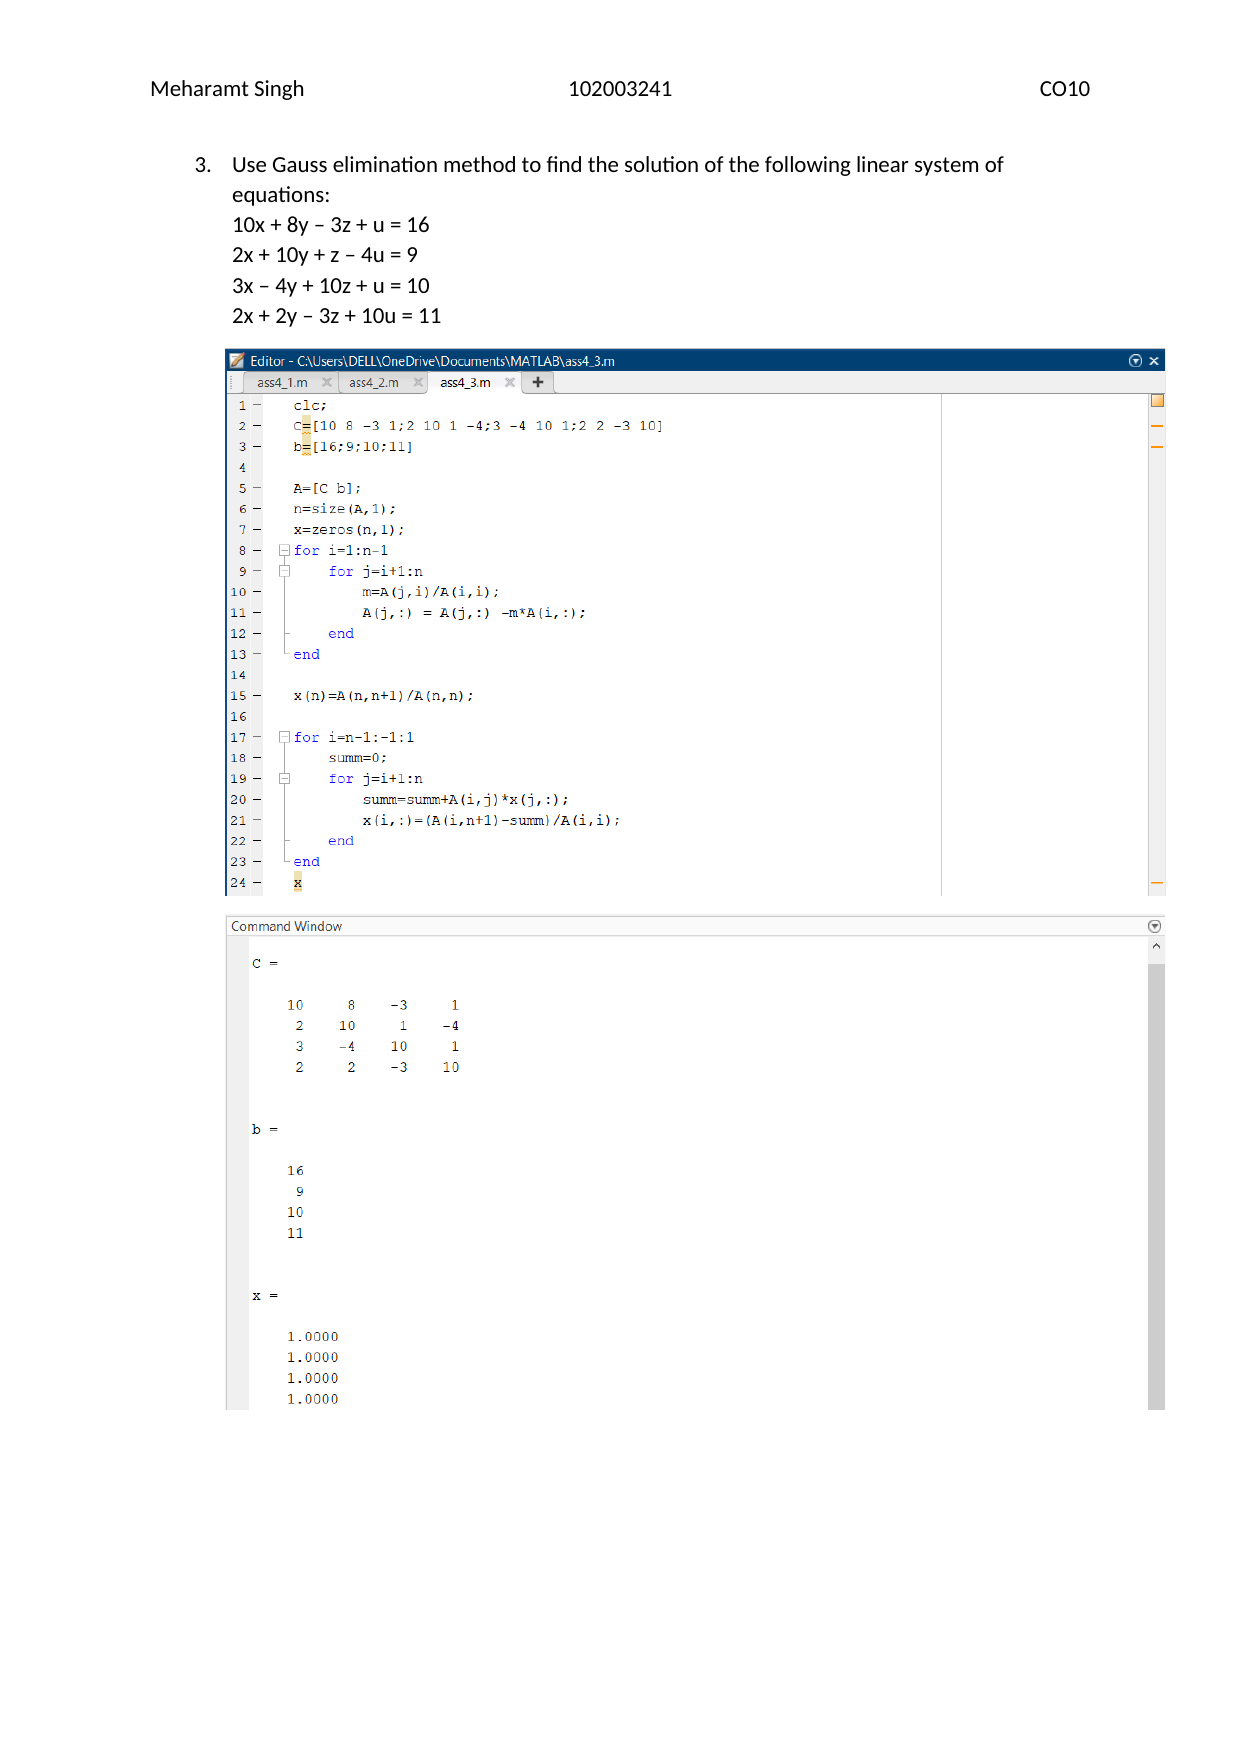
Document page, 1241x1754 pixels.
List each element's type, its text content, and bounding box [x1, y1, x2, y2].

picture [225, 347, 1166, 896]
list 2x + 10y + z – 4u = 9 [232, 241, 1090, 269]
list Use Gauss elimination method to find the solution of the following linear system of equations: [194, 150, 1090, 208]
list 2x + 2y – 3z + 10u = 11 [232, 301, 1090, 329]
list 10x + 8y – 3z + u = 16 [232, 210, 1090, 238]
picture [225, 914, 1166, 1410]
list 3x – 4y + 10z + u = 10 [232, 271, 1090, 299]
